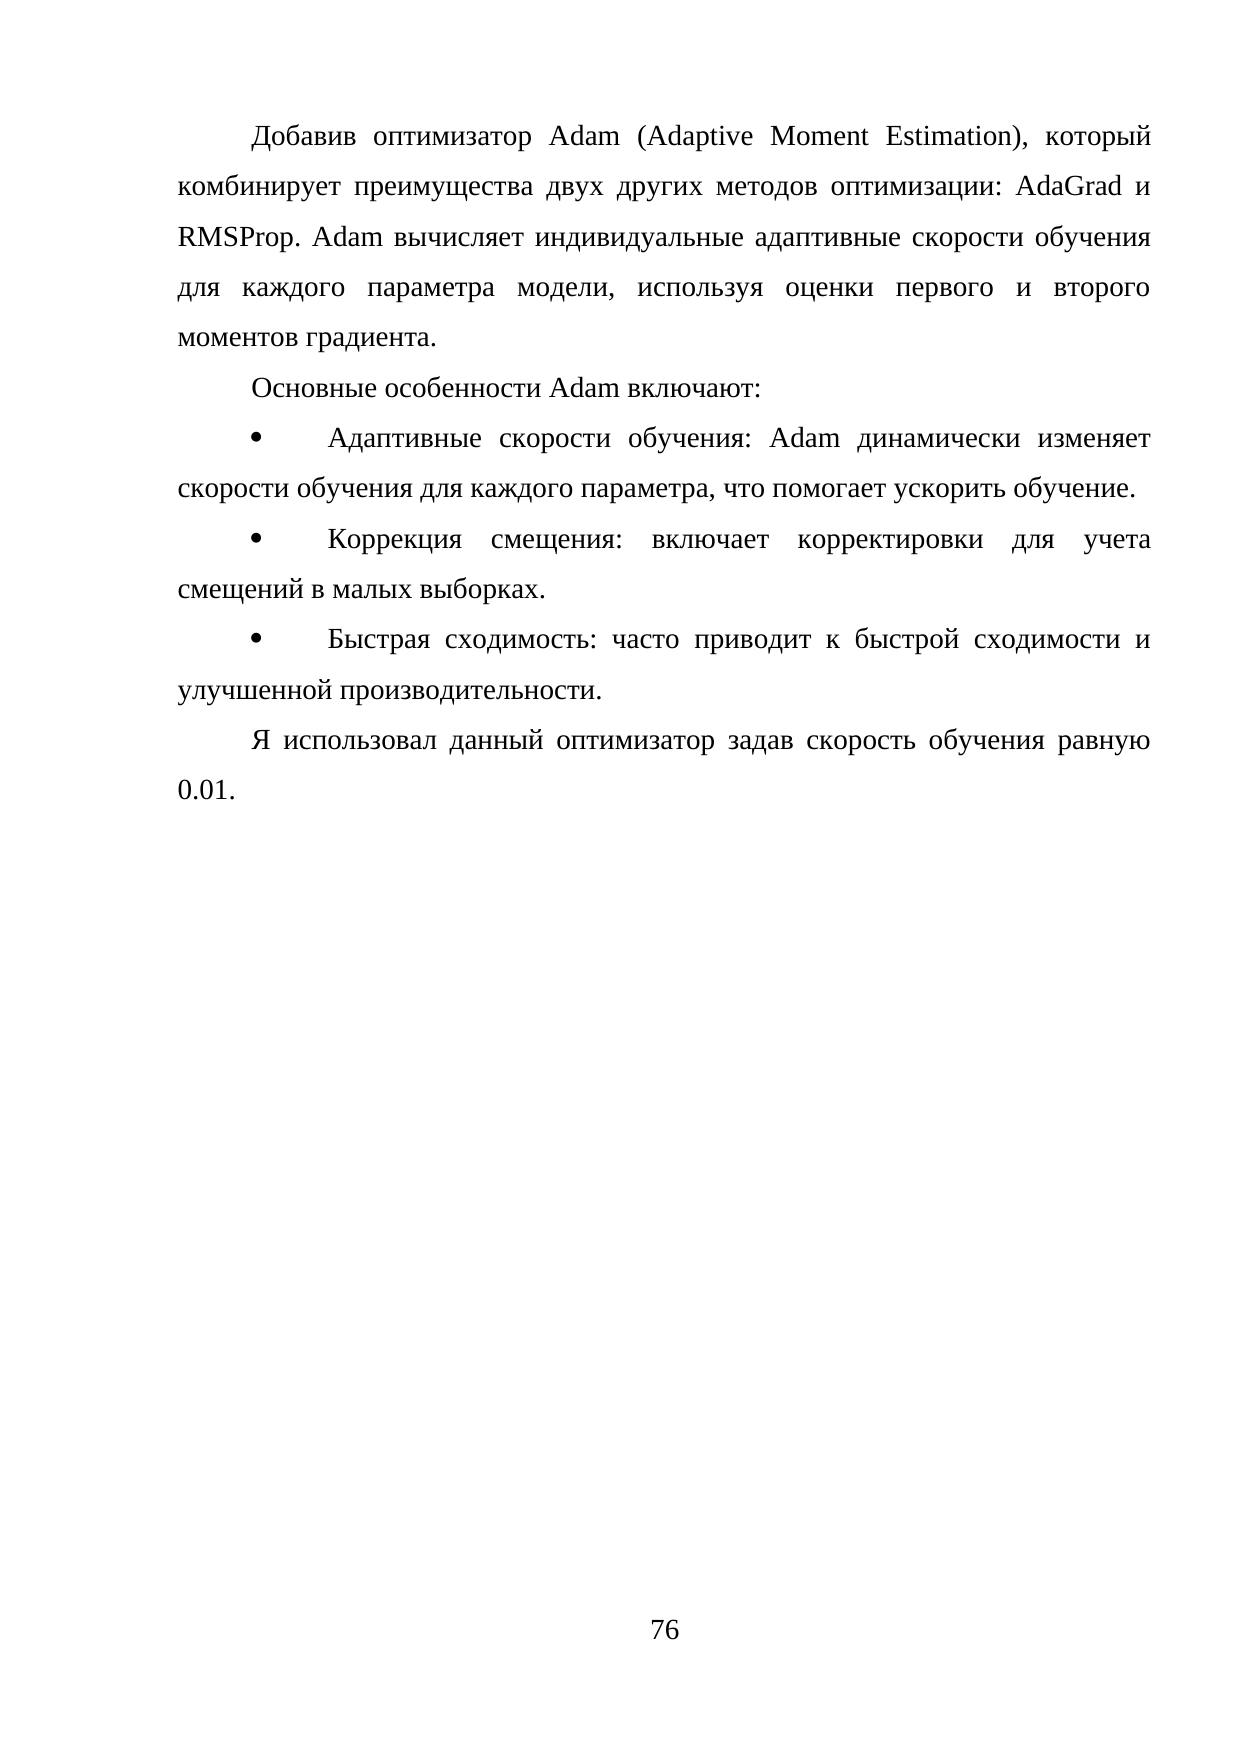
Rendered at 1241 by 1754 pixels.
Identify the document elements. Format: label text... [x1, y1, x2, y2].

list Адаптивные скорости обучения: Adam динамически изменяет скорости обучения для каждого параметра, что помогает ускорить обучение. [177, 420, 1152, 504]
list Я использовал данный оптимизатор задав скорость обучения равную 0.01. [177, 722, 1152, 806]
list Добавив оптимизатор Аdam (Adaptive Moment Estimation), который комбинирует преимущества двух других методов оптимизации: AdaGrad и RMSProp. Adam вычисляет индивидуальные адаптивные скорости обучения для каждого параметра модели, используя оценки первого и второго моментов градиента. [177, 118, 1152, 353]
list Коррекция смещения: включает корректировки для учета смещений в малых выборках. [177, 521, 1152, 605]
list Быстрая сходимость: часто приводит к быстрой сходимости и улучшенной производительности. [177, 621, 1152, 705]
list Основные особенности Adam включают: [177, 370, 1152, 403]
